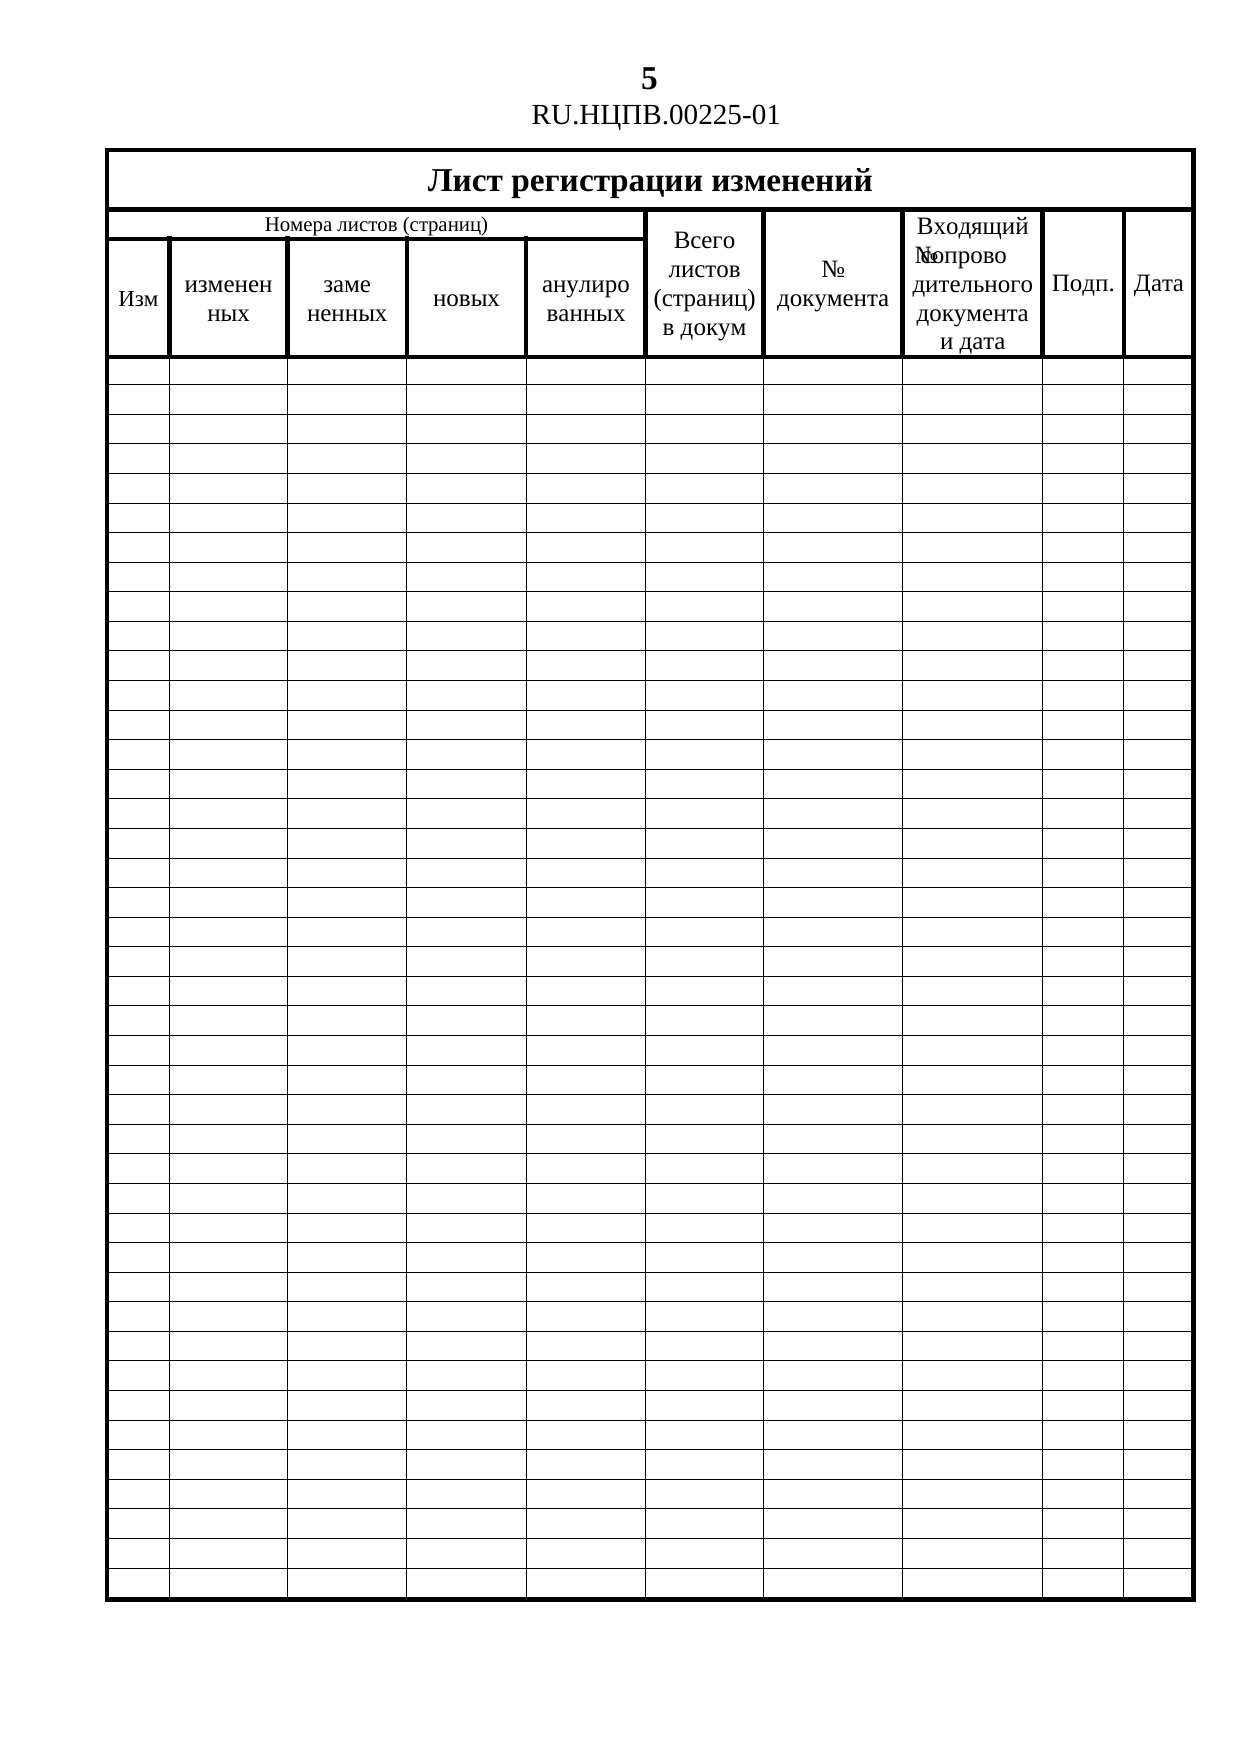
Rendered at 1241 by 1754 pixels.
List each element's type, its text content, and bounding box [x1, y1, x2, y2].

table_cell изменен ных [172, 241, 285, 354]
table_cell [288, 770, 406, 798]
table_cell [903, 1302, 1042, 1331]
table_cell [407, 859, 526, 887]
table_cell [646, 359, 763, 384]
table_cell [1043, 1509, 1123, 1538]
table_cell [527, 533, 645, 562]
table_cell [288, 1214, 406, 1242]
table_cell [407, 651, 526, 680]
table_cell [407, 533, 526, 562]
table_cell [1124, 1214, 1191, 1242]
table_cell [1124, 592, 1191, 621]
table_cell [1043, 622, 1123, 650]
table_cell [1124, 415, 1191, 443]
table_cell [764, 859, 902, 887]
table_cell [1043, 859, 1123, 887]
table_cell [527, 1066, 645, 1094]
table_cell [646, 918, 763, 946]
table_cell [109, 504, 169, 532]
table_cell [646, 444, 763, 473]
table_cell [1043, 1066, 1123, 1094]
table_cell [903, 1450, 1042, 1479]
table_cell [109, 444, 169, 473]
table_cell [288, 1480, 406, 1508]
table_cell [407, 1125, 526, 1153]
table_cell [1124, 1125, 1191, 1153]
table_cell [903, 681, 1042, 709]
table_cell [407, 1539, 526, 1567]
table_cell [170, 711, 287, 739]
table_cell [109, 681, 169, 709]
table_cell [170, 385, 287, 414]
table_cell [170, 1569, 287, 1597]
table_cell [288, 359, 406, 384]
table_cell [646, 829, 763, 857]
table_cell Подп. [1045, 212, 1122, 354]
table_cell [407, 415, 526, 443]
table_cell [170, 1006, 287, 1035]
table_cell [170, 592, 287, 621]
table_cell № документа [766, 212, 900, 354]
table_cell [170, 977, 287, 1005]
table_cell [646, 1125, 763, 1153]
table_cell [903, 859, 1042, 887]
table_cell [527, 1302, 645, 1331]
table_cell [527, 859, 645, 887]
table_cell [527, 1095, 645, 1124]
table_cell [288, 1332, 406, 1360]
table_cell [170, 359, 287, 384]
table_cell [1043, 592, 1123, 621]
table_cell [646, 415, 763, 443]
table_cell [1124, 385, 1191, 414]
table_cell [1124, 1184, 1191, 1212]
table_cell [646, 1066, 763, 1094]
table_cell [288, 1569, 406, 1597]
table_cell [646, 651, 763, 680]
table_header Лист регистрации изменений [109, 152, 1191, 207]
table_cell [903, 888, 1042, 917]
table_cell [407, 799, 526, 828]
table_cell [527, 563, 645, 591]
table_cell [1043, 799, 1123, 828]
table_cell [764, 1569, 902, 1597]
table_cell [407, 947, 526, 976]
table_cell [646, 799, 763, 828]
table_cell [109, 1036, 169, 1064]
table_cell [764, 1361, 902, 1390]
table_cell [764, 888, 902, 917]
table_cell [288, 622, 406, 650]
table_cell [1043, 977, 1123, 1005]
table_cell [170, 799, 287, 828]
table_cell [903, 504, 1042, 532]
table_cell [170, 1332, 287, 1360]
table_cell [170, 474, 287, 502]
table_cell [764, 1421, 902, 1449]
table_cell [1124, 1421, 1191, 1449]
table_cell [764, 504, 902, 532]
table_cell [109, 1480, 169, 1508]
table_cell [764, 977, 902, 1005]
table_cell [764, 770, 902, 798]
table_cell [527, 1154, 645, 1183]
table_cell [527, 770, 645, 798]
table_cell [288, 444, 406, 473]
table_cell [646, 504, 763, 532]
table_cell [1124, 947, 1191, 976]
table_cell [407, 1154, 526, 1183]
table_cell [527, 1243, 645, 1272]
table_cell [1043, 1391, 1123, 1419]
table_cell [646, 1302, 763, 1331]
table_cell [527, 681, 645, 709]
table_cell [903, 1332, 1042, 1360]
table_cell [109, 799, 169, 828]
table_cell [1043, 533, 1123, 562]
table_cell [903, 651, 1042, 680]
table_cell [527, 1450, 645, 1479]
table_cell [527, 947, 645, 976]
table_cell [646, 740, 763, 769]
table_cell [170, 1154, 287, 1183]
table_cell [109, 1243, 169, 1272]
table_cell [109, 415, 169, 443]
table_cell [646, 1036, 763, 1064]
table_cell [764, 1391, 902, 1419]
table_cell [288, 1154, 406, 1183]
table_cell [170, 1480, 287, 1508]
table_cell [288, 1006, 406, 1035]
table_cell [527, 1006, 645, 1035]
table_cell [527, 1332, 645, 1360]
table_cell [764, 415, 902, 443]
table_cell [407, 1332, 526, 1360]
table_cell [109, 1273, 169, 1301]
table_cell [903, 1125, 1042, 1153]
table_cell [288, 1273, 406, 1301]
table_cell Дата [1126, 212, 1191, 354]
table_cell [109, 592, 169, 621]
table_cell [109, 1421, 169, 1449]
table_cell [170, 415, 287, 443]
table_cell [1043, 359, 1123, 384]
table_cell [646, 977, 763, 1005]
table_cell [170, 859, 287, 887]
table_cell [764, 1214, 902, 1242]
table_cell [903, 977, 1042, 1005]
table_cell [1043, 711, 1123, 739]
table_cell [646, 1184, 763, 1212]
table_cell [288, 859, 406, 887]
table_cell [288, 888, 406, 917]
table_cell [109, 1569, 169, 1597]
table_cell [646, 1509, 763, 1538]
table_cell [109, 1302, 169, 1331]
table_cell [1043, 651, 1123, 680]
table_cell [764, 1154, 902, 1183]
table_cell [1124, 711, 1191, 739]
table_cell [170, 829, 287, 857]
table_cell [527, 359, 645, 384]
table_cell [1043, 1214, 1123, 1242]
table_cell [288, 977, 406, 1005]
table_cell [170, 1243, 287, 1272]
table_cell [407, 592, 526, 621]
table_cell [109, 1125, 169, 1153]
table_cell [288, 1539, 406, 1567]
table_cell [1124, 918, 1191, 946]
table_cell [527, 1480, 645, 1508]
table_cell [527, 1184, 645, 1212]
table_cell [407, 1036, 526, 1064]
table_cell [1043, 681, 1123, 709]
table_cell [1124, 622, 1191, 650]
table_cell [764, 563, 902, 591]
table_cell [407, 711, 526, 739]
table_cell [170, 1214, 287, 1242]
table_cell [109, 474, 169, 502]
table_cell [764, 1095, 902, 1124]
table_cell [903, 918, 1042, 946]
table_cell [109, 1184, 169, 1212]
table_cell [1043, 1332, 1123, 1360]
table_cell [903, 740, 1042, 769]
table_cell [1043, 1125, 1123, 1153]
table_cell [764, 947, 902, 976]
table_cell новых [409, 241, 524, 354]
table_cell [903, 1539, 1042, 1567]
table_cell [1124, 1243, 1191, 1272]
table_cell [170, 504, 287, 532]
table_cell [407, 770, 526, 798]
table_cell [764, 1302, 902, 1331]
table_cell [1124, 1361, 1191, 1390]
table_cell [288, 799, 406, 828]
table_cell [1124, 651, 1191, 680]
table_cell [170, 1036, 287, 1064]
table_cell [407, 474, 526, 502]
table_cell [109, 770, 169, 798]
table_cell [1043, 1243, 1123, 1272]
table_cell [288, 947, 406, 976]
table_cell [764, 1332, 902, 1360]
table_cell [407, 740, 526, 769]
table_cell [407, 622, 526, 650]
table_cell [903, 1569, 1042, 1597]
table_cell [407, 1391, 526, 1419]
table_cell [646, 563, 763, 591]
table_cell [288, 1509, 406, 1538]
table_cell [646, 592, 763, 621]
table_cell [527, 385, 645, 414]
table_cell [1043, 1095, 1123, 1124]
table_cell [109, 1509, 169, 1538]
table_cell [1124, 1332, 1191, 1360]
table_cell [407, 1450, 526, 1479]
table_cell [527, 918, 645, 946]
table_cell [1043, 1006, 1123, 1035]
table_cell [646, 1332, 763, 1360]
table_cell [407, 1066, 526, 1094]
table_cell [288, 385, 406, 414]
table_cell [1124, 1273, 1191, 1301]
table_cell [1043, 918, 1123, 946]
table_cell [1043, 740, 1123, 769]
table_cell [170, 681, 287, 709]
table_cell [288, 474, 406, 502]
table_cell [1124, 563, 1191, 591]
table_cell [109, 888, 169, 917]
table_cell [109, 740, 169, 769]
table_cell [527, 888, 645, 917]
table_cell [407, 681, 526, 709]
table_cell [1043, 770, 1123, 798]
table_cell [1124, 444, 1191, 473]
table_cell [407, 359, 526, 384]
table_cell Номера листов (страниц) [109, 212, 643, 236]
table_cell [1124, 1391, 1191, 1419]
table_cell [1043, 415, 1123, 443]
table_cell [1043, 1480, 1123, 1508]
table_cell [407, 918, 526, 946]
table_cell [903, 474, 1042, 502]
table_cell [646, 474, 763, 502]
table_cell [407, 504, 526, 532]
table_cell [288, 829, 406, 857]
table_cell [903, 1391, 1042, 1419]
table_cell [1124, 1154, 1191, 1183]
table_cell [1043, 1154, 1123, 1183]
table_cell [109, 1066, 169, 1094]
table_cell [170, 1273, 287, 1301]
table_cell [646, 622, 763, 650]
table_cell [1043, 563, 1123, 591]
table_cell [170, 622, 287, 650]
table_cell [407, 1480, 526, 1508]
table_cell [1043, 385, 1123, 414]
table_cell [764, 1125, 902, 1153]
table_cell [1124, 859, 1191, 887]
table_cell [903, 947, 1042, 976]
table_cell [1124, 1095, 1191, 1124]
table_cell [1124, 359, 1191, 384]
table_cell [170, 947, 287, 976]
table_cell [527, 504, 645, 532]
table_cell [407, 1006, 526, 1035]
table_cell [903, 1480, 1042, 1508]
table_cell [407, 1095, 526, 1124]
table_cell Входящий № сопрово дительного документа и дата [905, 212, 1040, 354]
table_cell [903, 1243, 1042, 1272]
table_cell [407, 1273, 526, 1301]
table_cell [527, 1539, 645, 1567]
table_cell [170, 1184, 287, 1212]
table_cell [764, 622, 902, 650]
table_cell [1124, 1539, 1191, 1567]
table_cell [527, 799, 645, 828]
table_cell [170, 1391, 287, 1419]
table_cell [764, 1184, 902, 1212]
table_cell [646, 385, 763, 414]
table_cell [109, 1539, 169, 1567]
table_cell заме ненных [290, 241, 405, 354]
table_cell [764, 711, 902, 739]
table_cell [764, 918, 902, 946]
table_cell [903, 1421, 1042, 1449]
table_cell [288, 533, 406, 562]
table_cell [903, 415, 1042, 443]
table_cell [646, 770, 763, 798]
table_cell [170, 1450, 287, 1479]
table_cell [903, 829, 1042, 857]
table_cell [527, 651, 645, 680]
table_cell [764, 1273, 902, 1301]
table_cell [170, 533, 287, 562]
table_cell [903, 1006, 1042, 1035]
table_cell [288, 1302, 406, 1331]
table_cell [170, 1066, 287, 1094]
table_cell [1043, 504, 1123, 532]
table_cell [109, 1214, 169, 1242]
table_cell [109, 859, 169, 887]
table_cell [903, 1154, 1042, 1183]
table_cell [764, 533, 902, 562]
table_cell [764, 474, 902, 502]
table_cell [1124, 1066, 1191, 1094]
table_cell [407, 444, 526, 473]
table_cell [109, 1450, 169, 1479]
table_cell [646, 711, 763, 739]
table_cell [903, 444, 1042, 473]
table_cell [288, 651, 406, 680]
table_cell [288, 1450, 406, 1479]
table_cell [764, 651, 902, 680]
table_cell [407, 1302, 526, 1331]
table_cell [764, 799, 902, 828]
table_cell [170, 1421, 287, 1449]
table_cell [1124, 1036, 1191, 1064]
table_cell [646, 1214, 763, 1242]
table_cell [407, 1184, 526, 1212]
table_cell [527, 1569, 645, 1597]
table_cell [903, 711, 1042, 739]
table_cell [170, 1302, 287, 1331]
table_cell [407, 1569, 526, 1597]
table_cell [646, 533, 763, 562]
table_cell [527, 740, 645, 769]
table_cell [1043, 829, 1123, 857]
table_cell [288, 711, 406, 739]
table_cell [288, 740, 406, 769]
table_cell [764, 740, 902, 769]
table_cell [646, 1450, 763, 1479]
table_cell [170, 770, 287, 798]
table_cell [903, 359, 1042, 384]
table_cell [646, 947, 763, 976]
table_cell [1043, 1569, 1123, 1597]
table_cell [527, 592, 645, 621]
table_cell [527, 474, 645, 502]
table_cell [646, 1361, 763, 1390]
table_cell [109, 385, 169, 414]
table_cell Изм [109, 241, 167, 354]
table_cell [288, 504, 406, 532]
table_cell [109, 1006, 169, 1035]
table_cell [288, 592, 406, 621]
table_cell [764, 1036, 902, 1064]
table_cell [903, 1214, 1042, 1242]
table_cell [109, 711, 169, 739]
table_cell [288, 1036, 406, 1064]
table_cell [109, 1095, 169, 1124]
table_cell [527, 415, 645, 443]
table_cell [646, 1539, 763, 1567]
table_cell [170, 888, 287, 917]
table_cell [1124, 1480, 1191, 1508]
table_cell [288, 1066, 406, 1094]
table_cell [903, 622, 1042, 650]
table_cell [903, 1184, 1042, 1212]
table_cell [764, 1243, 902, 1272]
table_cell [646, 681, 763, 709]
table_cell [407, 1243, 526, 1272]
table_cell [646, 1480, 763, 1508]
table_cell [288, 1184, 406, 1212]
table_cell [764, 1480, 902, 1508]
table_cell [527, 1391, 645, 1419]
table_cell [288, 1125, 406, 1153]
table_cell [109, 1361, 169, 1390]
table_cell [288, 1361, 406, 1390]
table_cell [1043, 1361, 1123, 1390]
table_cell [1043, 1450, 1123, 1479]
table_cell [527, 711, 645, 739]
table_cell [109, 1391, 169, 1419]
table_cell [527, 1036, 645, 1064]
table_cell [764, 385, 902, 414]
table_cell [288, 563, 406, 591]
table_cell [1124, 1450, 1191, 1479]
table_cell [646, 1154, 763, 1183]
table_cell [170, 1539, 287, 1567]
table_cell [646, 888, 763, 917]
table_cell [903, 1361, 1042, 1390]
table_cell [170, 651, 287, 680]
table_cell [1124, 799, 1191, 828]
table_cell Всего листов (страниц) в докум [648, 212, 761, 354]
table_cell [903, 592, 1042, 621]
table_cell [764, 1450, 902, 1479]
table_cell [407, 385, 526, 414]
table_cell [646, 1243, 763, 1272]
table_cell [407, 1361, 526, 1390]
table_cell анулиро ванных [528, 241, 643, 354]
table_cell [527, 444, 645, 473]
table_cell [1043, 888, 1123, 917]
table_cell [764, 1006, 902, 1035]
table_cell [1043, 1184, 1123, 1212]
table_cell [1124, 474, 1191, 502]
table_cell [646, 1273, 763, 1301]
table_cell [109, 533, 169, 562]
table_cell [527, 1421, 645, 1449]
table_cell [170, 1509, 287, 1538]
table_cell [1124, 1569, 1191, 1597]
table_cell [764, 1066, 902, 1094]
table_cell [903, 1095, 1042, 1124]
table_cell [109, 977, 169, 1005]
table_cell [1124, 504, 1191, 532]
table_cell [407, 888, 526, 917]
table_cell [527, 1125, 645, 1153]
table_cell [407, 1214, 526, 1242]
table_cell [109, 918, 169, 946]
table_cell [1124, 770, 1191, 798]
table_cell [764, 829, 902, 857]
table_cell [903, 1036, 1042, 1064]
table_cell [646, 1391, 763, 1419]
table_cell [1124, 1302, 1191, 1331]
table_cell [646, 1569, 763, 1597]
table_cell [1124, 533, 1191, 562]
table_cell [170, 1361, 287, 1390]
table_cell [170, 563, 287, 591]
table_cell [407, 829, 526, 857]
table_cell [903, 799, 1042, 828]
table_cell [527, 1273, 645, 1301]
table_cell [288, 1391, 406, 1419]
table_cell [646, 859, 763, 887]
table_cell [527, 977, 645, 1005]
table_cell [1124, 1509, 1191, 1538]
table_cell [170, 740, 287, 769]
table_cell [903, 770, 1042, 798]
table_cell [1124, 888, 1191, 917]
table_cell [903, 1273, 1042, 1301]
table_cell [903, 533, 1042, 562]
table_cell [109, 1332, 169, 1360]
table_cell [407, 977, 526, 1005]
table_cell [288, 1421, 406, 1449]
table_cell [288, 1243, 406, 1272]
table_cell [903, 1509, 1042, 1538]
table_cell [1043, 1273, 1123, 1301]
table_cell [764, 1509, 902, 1538]
table_cell [1124, 681, 1191, 709]
table_cell [764, 359, 902, 384]
table_cell [407, 1509, 526, 1538]
table_cell [109, 947, 169, 976]
table_cell [109, 829, 169, 857]
table_cell [170, 918, 287, 946]
table_cell [646, 1006, 763, 1035]
table_cell [764, 592, 902, 621]
table_cell [527, 1509, 645, 1538]
table_cell [1124, 1006, 1191, 1035]
table_cell [527, 1361, 645, 1390]
table_cell [109, 563, 169, 591]
table_cell [1043, 1421, 1123, 1449]
table_cell [1124, 740, 1191, 769]
table_cell [764, 1539, 902, 1567]
table_cell [903, 1066, 1042, 1094]
table_cell [288, 681, 406, 709]
table_cell [1043, 444, 1123, 473]
table_cell [109, 1154, 169, 1183]
table_cell [109, 622, 169, 650]
table_cell [288, 415, 406, 443]
table_cell [527, 829, 645, 857]
table_cell [288, 918, 406, 946]
table_cell [109, 359, 169, 384]
table_cell [764, 681, 902, 709]
table_cell [646, 1095, 763, 1124]
table_cell [407, 563, 526, 591]
table_cell [1124, 977, 1191, 1005]
table_cell [903, 563, 1042, 591]
table_cell [764, 444, 902, 473]
table_cell [170, 1095, 287, 1124]
table_cell [109, 651, 169, 680]
table_cell [646, 1421, 763, 1449]
table_cell [527, 622, 645, 650]
table_cell [1124, 829, 1191, 857]
table_cell [527, 1214, 645, 1242]
table_cell [1043, 1539, 1123, 1567]
table_cell [1043, 1302, 1123, 1331]
table_cell [1043, 947, 1123, 976]
table_cell [1043, 474, 1123, 502]
table_cell [407, 1421, 526, 1449]
table_cell [170, 444, 287, 473]
table_cell [170, 1125, 287, 1153]
table_cell [288, 1095, 406, 1124]
table_cell [903, 385, 1042, 414]
table_cell [1043, 1036, 1123, 1064]
